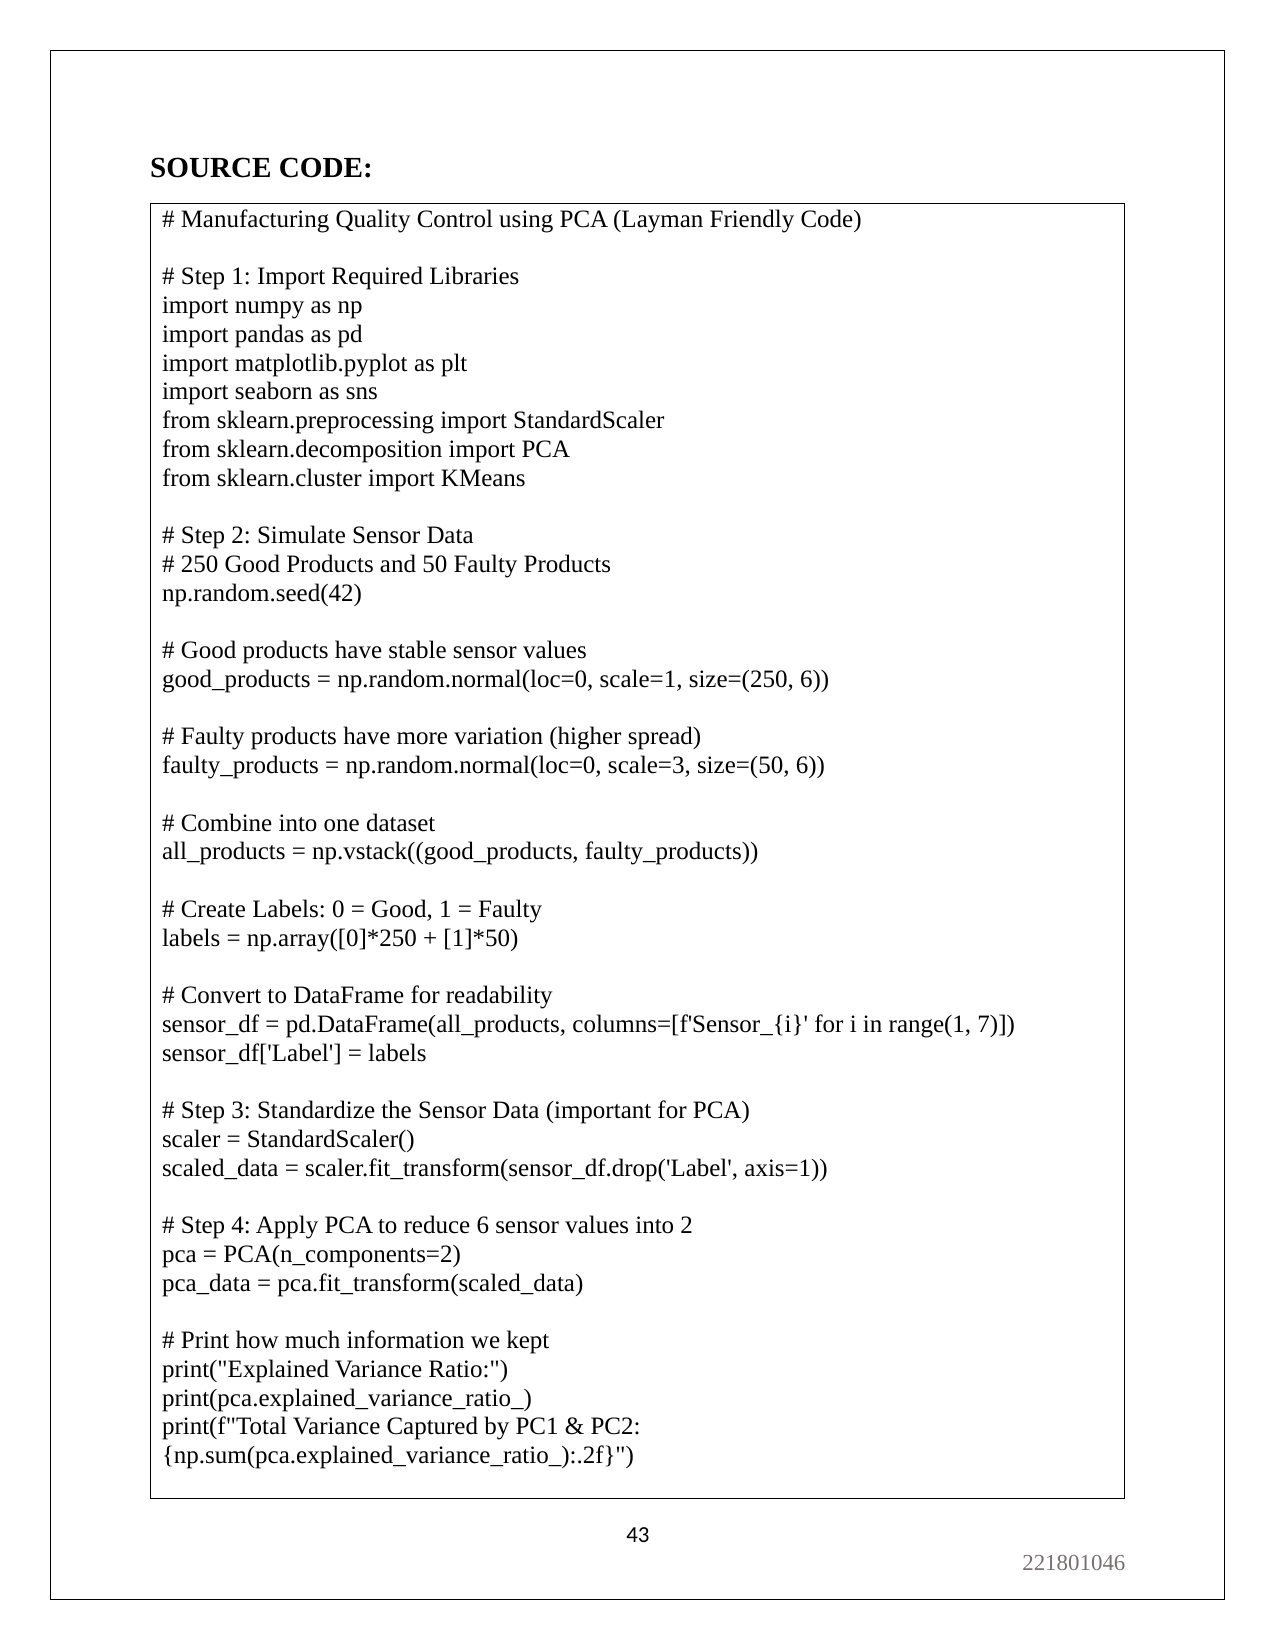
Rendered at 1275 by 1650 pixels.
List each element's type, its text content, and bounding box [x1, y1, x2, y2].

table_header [151, 204, 1124, 1498]
text SOURCE CODE: [150, 150, 1125, 183]
